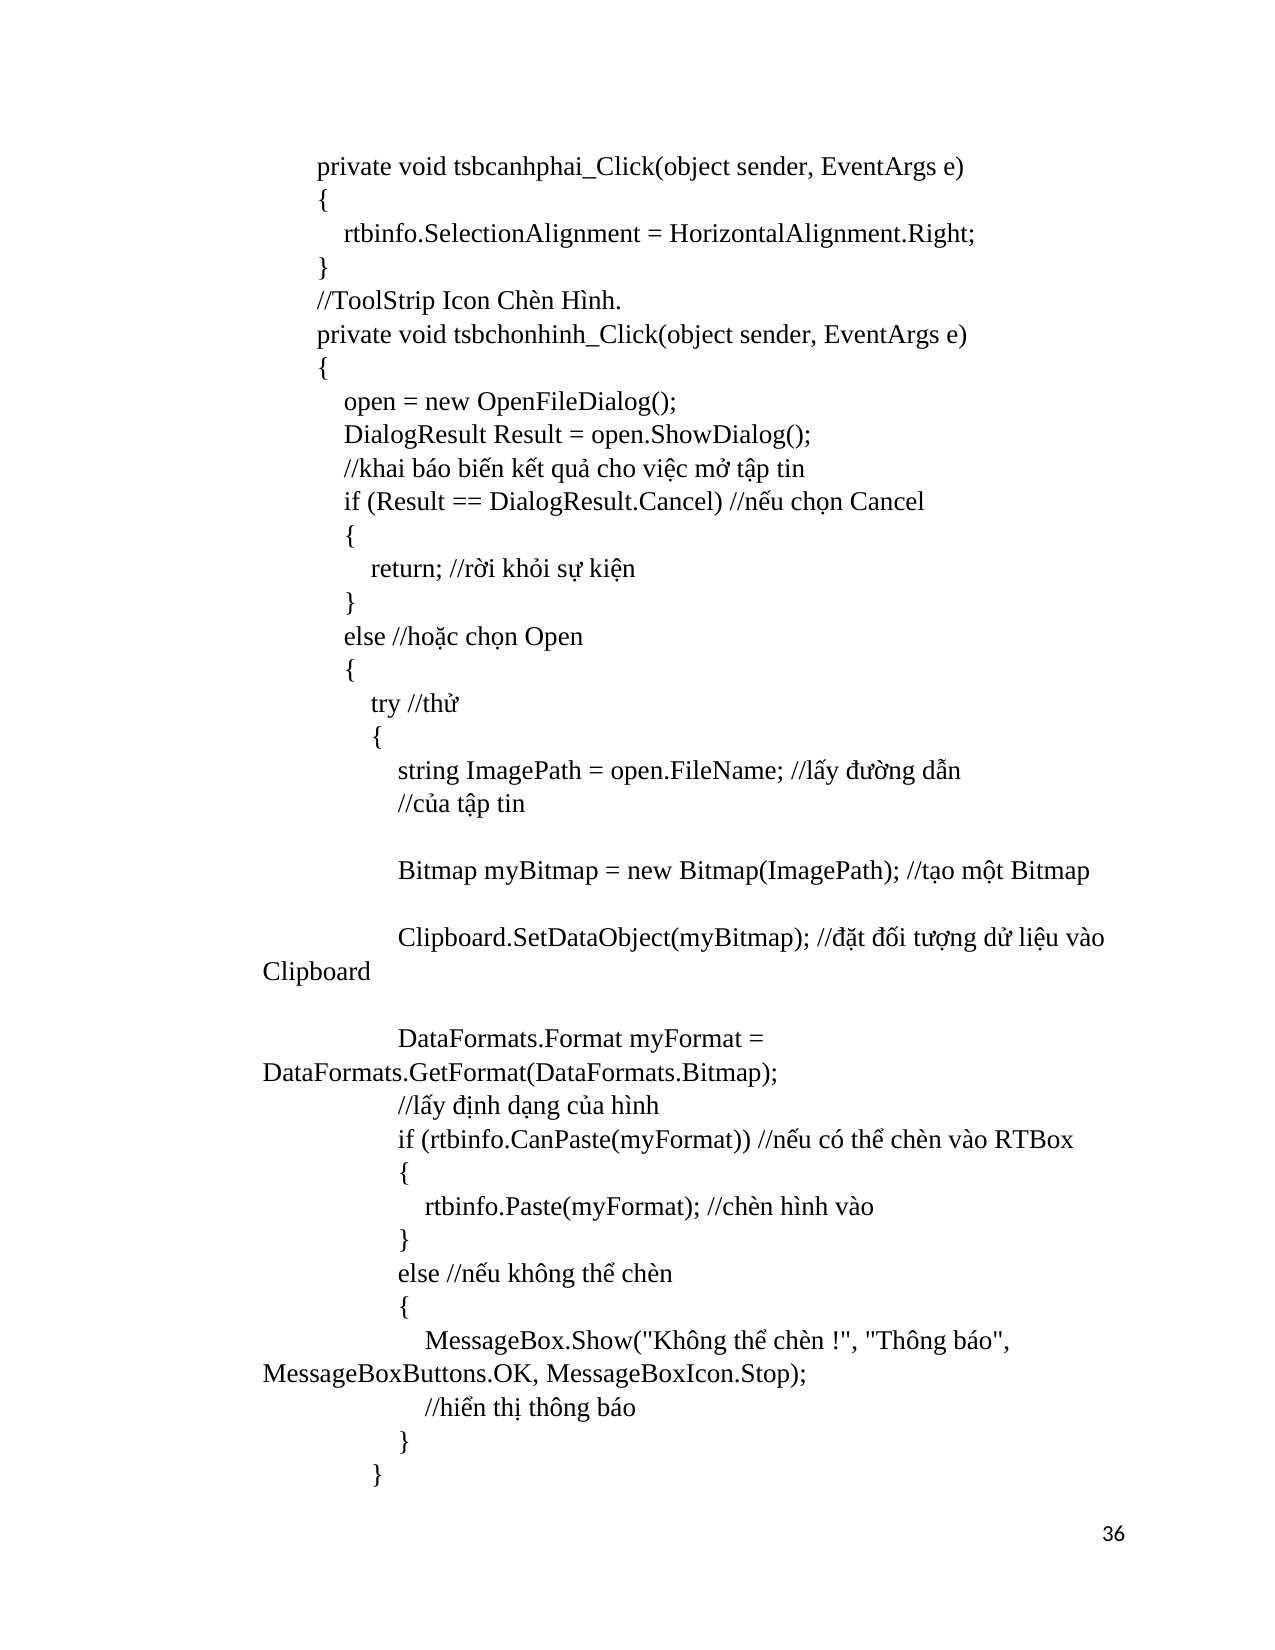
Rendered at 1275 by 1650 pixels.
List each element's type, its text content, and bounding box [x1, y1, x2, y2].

list } [262, 1223, 1125, 1254]
list else //nếu không thể chèn [262, 1257, 1125, 1288]
list } [262, 1458, 1125, 1489]
list { [262, 653, 1125, 684]
list } [262, 251, 1125, 282]
list if (rtbinfo.CanPaste(myFormat)) //nếu có thể chèn vào RTBox [262, 1123, 1125, 1154]
list //hiển thị thông báo [262, 1391, 1125, 1422]
list DialogResult Result = open.ShowDialog(); [262, 418, 1125, 449]
list //lấy định dạng của hình [262, 1089, 1125, 1120]
list } [262, 586, 1125, 617]
list rtbinfo.Paste(myFormat); //chèn hình vào [262, 1190, 1125, 1221]
list } [262, 1424, 1125, 1456]
list private void tsbcanhphai_Click(object sender, EventArgs e) [262, 150, 1125, 181]
list try //thử [262, 687, 1125, 718]
list open = new OpenFileDialog(); [262, 385, 1125, 416]
list //của tập tin [262, 787, 1125, 818]
list { [262, 1290, 1125, 1322]
list DataFormats.Format myFormat = DataFormats.GetFormat(DataFormats.Bitmap); [262, 1022, 1125, 1087]
list { [262, 183, 1125, 215]
list { [262, 351, 1125, 382]
list rtbinfo.SelectionAlignment = HorizontalAlignment.Right; [262, 217, 1125, 248]
list return; //rời khỏi sự kiện [262, 552, 1125, 584]
list { [262, 720, 1125, 751]
list { [262, 1156, 1125, 1187]
list else //hoặc chọn Open [262, 619, 1125, 651]
list MessageBox.Show("Không thể chèn !", "Thông báo", MessageBoxButtons.OK, MessageBoxIcon.Stop); [262, 1324, 1125, 1389]
list private void tsbchonhinh_Click(object sender, EventArgs e) [262, 318, 1125, 349]
list //khai báo biến kết quả cho việc mở tập tin [262, 452, 1125, 483]
list Bitmap myBitmap = new Bitmap(ImagePath); //tạo một Bitmap [262, 854, 1125, 886]
list if (Result == DialogResult.Cancel) //nếu chọn Cancel [262, 485, 1125, 517]
list Clipboard.SetDataObject(myBitmap); //đặt đối tượng dử liệu vào Clipboard [262, 921, 1125, 986]
list { [262, 519, 1125, 550]
list //ToolStrip Icon Chèn Hình. [262, 284, 1125, 315]
list string ImagePath = open.FileName; //lấy đường dẫn [262, 754, 1125, 785]
